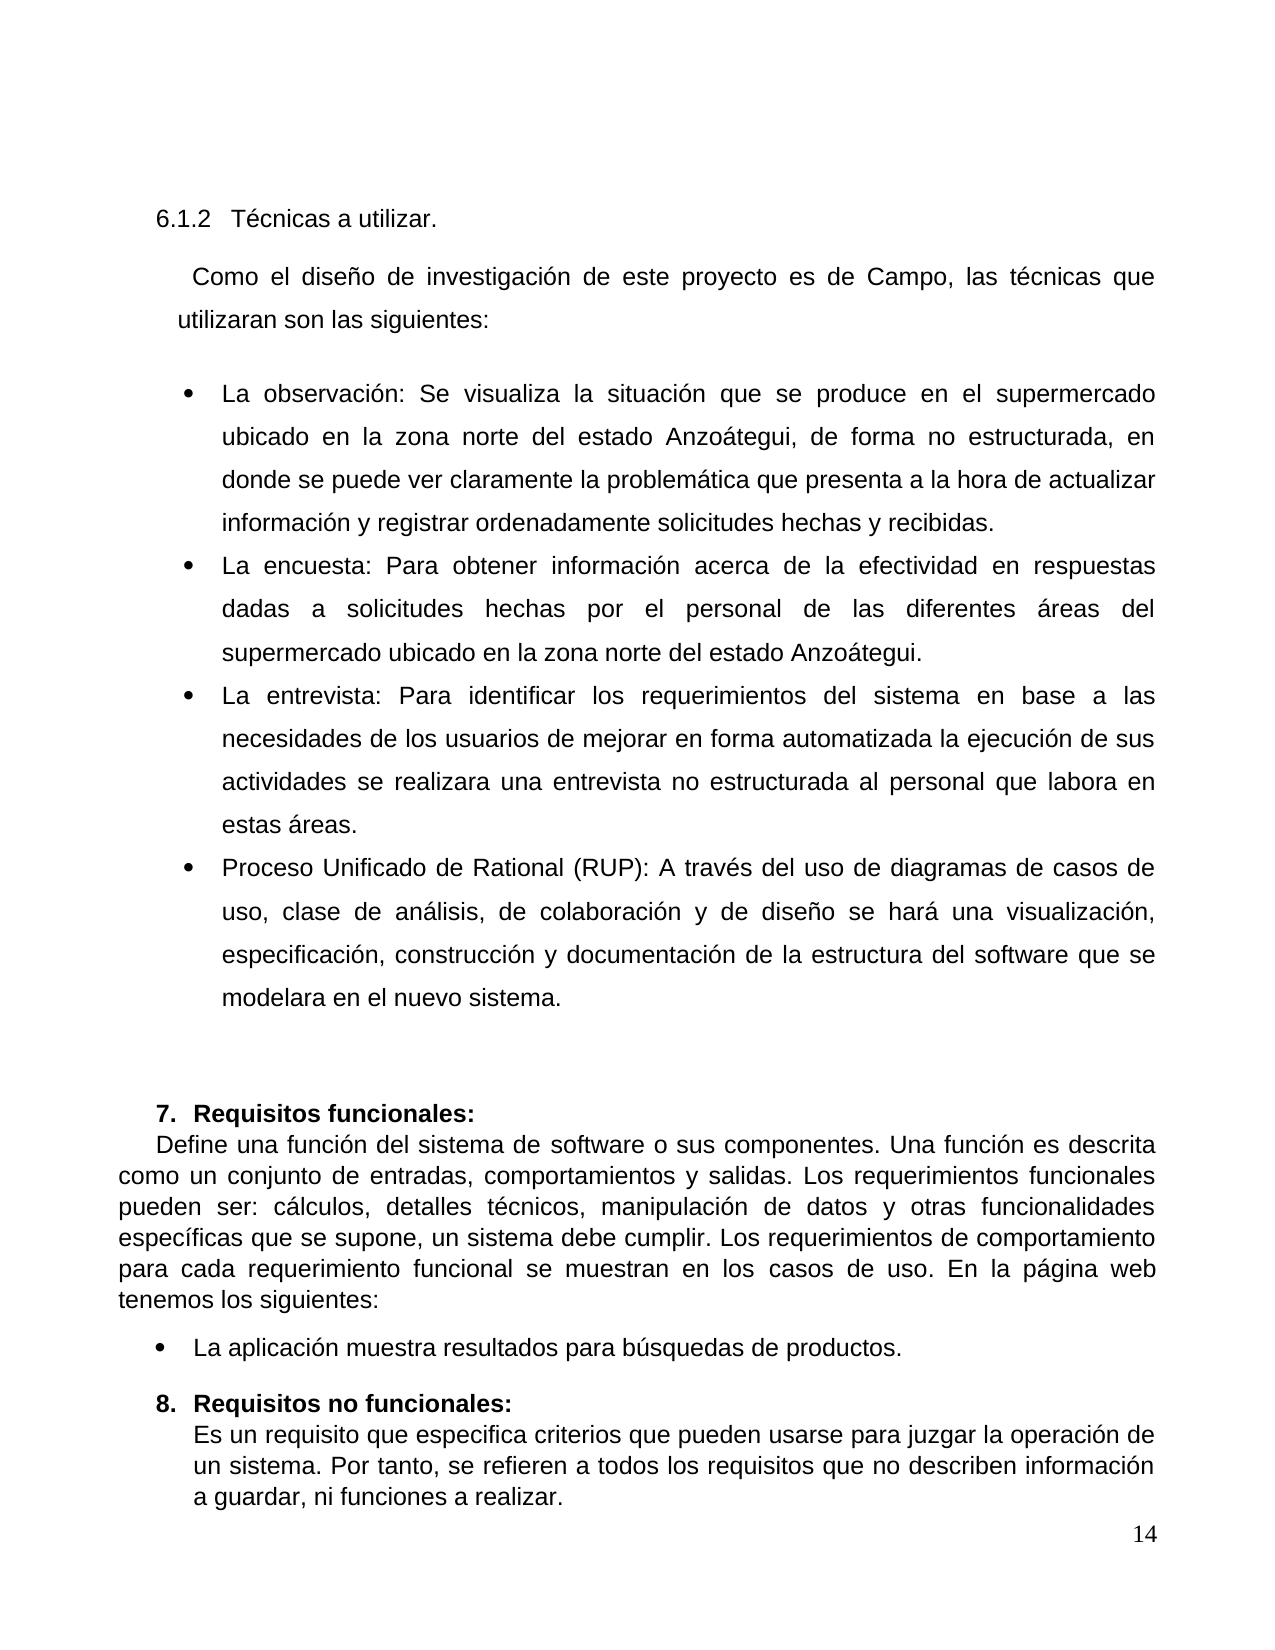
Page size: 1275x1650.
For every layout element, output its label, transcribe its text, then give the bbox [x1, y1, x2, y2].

list Es un requisito que especifica criterios que pueden usarse para juzgar la operación de un sistema. Por tanto, se refieren a todos los requisitos que no describen información a guardar, ni funciones a realizar. [193, 1420, 1157, 1511]
text Como el diseño de investigación de este proyecto es de Campo, las técnicas que utilizaran son las siguientes: [177, 262, 1157, 334]
list La entrevista: Para identificar los requerimientos del sistema en base a las necesidades de los usuarios de mejorar en forma automatizada la ejecución de sus actividades se realizara una entrevista no estructurada al personal que labora en estas áreas. [184, 681, 1157, 839]
list La observación: Se visualiza la situación que se produce en el supermercado ubicado en la zona norte del estado Anzoátegui, de forma no estructurada, en donde se puede ver claramente la problemática que presenta a la hora de actualizar información y registrar ordenadamente solicitudes hechas y recibidas. [184, 378, 1157, 537]
subtitle Requisitos no funcionales: [156, 1389, 1157, 1418]
text Define una función del sistema de software o sus componentes. Una función es descrita como un conjunto de entradas, comportamientos y salidas. Los requerimientos funcionales pueden ser: cálculos, detalles técnicos, manipulación de datos y otras funcionalidades específicas que se supone, un sistema debe cumplir. Los requerimientos de comportamiento para cada requerimiento funcional se muestran en los casos de uso. En la página web tenemos los siguientes: [118, 1130, 1157, 1314]
list Proceso Unificado de Rational (RUP): A través del uso de diagramas de casos de uso, clase de análisis, de colaboración y de diseño se hará una visualización, especificación, construcción y documentación de la estructura del software que se modelara en el nuevo sistema. [184, 853, 1157, 1011]
list La encuesta: Para obtener información acerca de la efectividad en respuestas dadas a solicitudes hechas por el personal de las diferentes áreas del supermercado ubicado en la zona norte del estado Anzoátegui. [184, 551, 1157, 666]
subtitle Técnicas a utilizar. [156, 203, 1157, 232]
list La aplicación muestra resultados para búsquedas de productos. [156, 1333, 1157, 1362]
subtitle Requisitos funcionales: [156, 1099, 1157, 1128]
